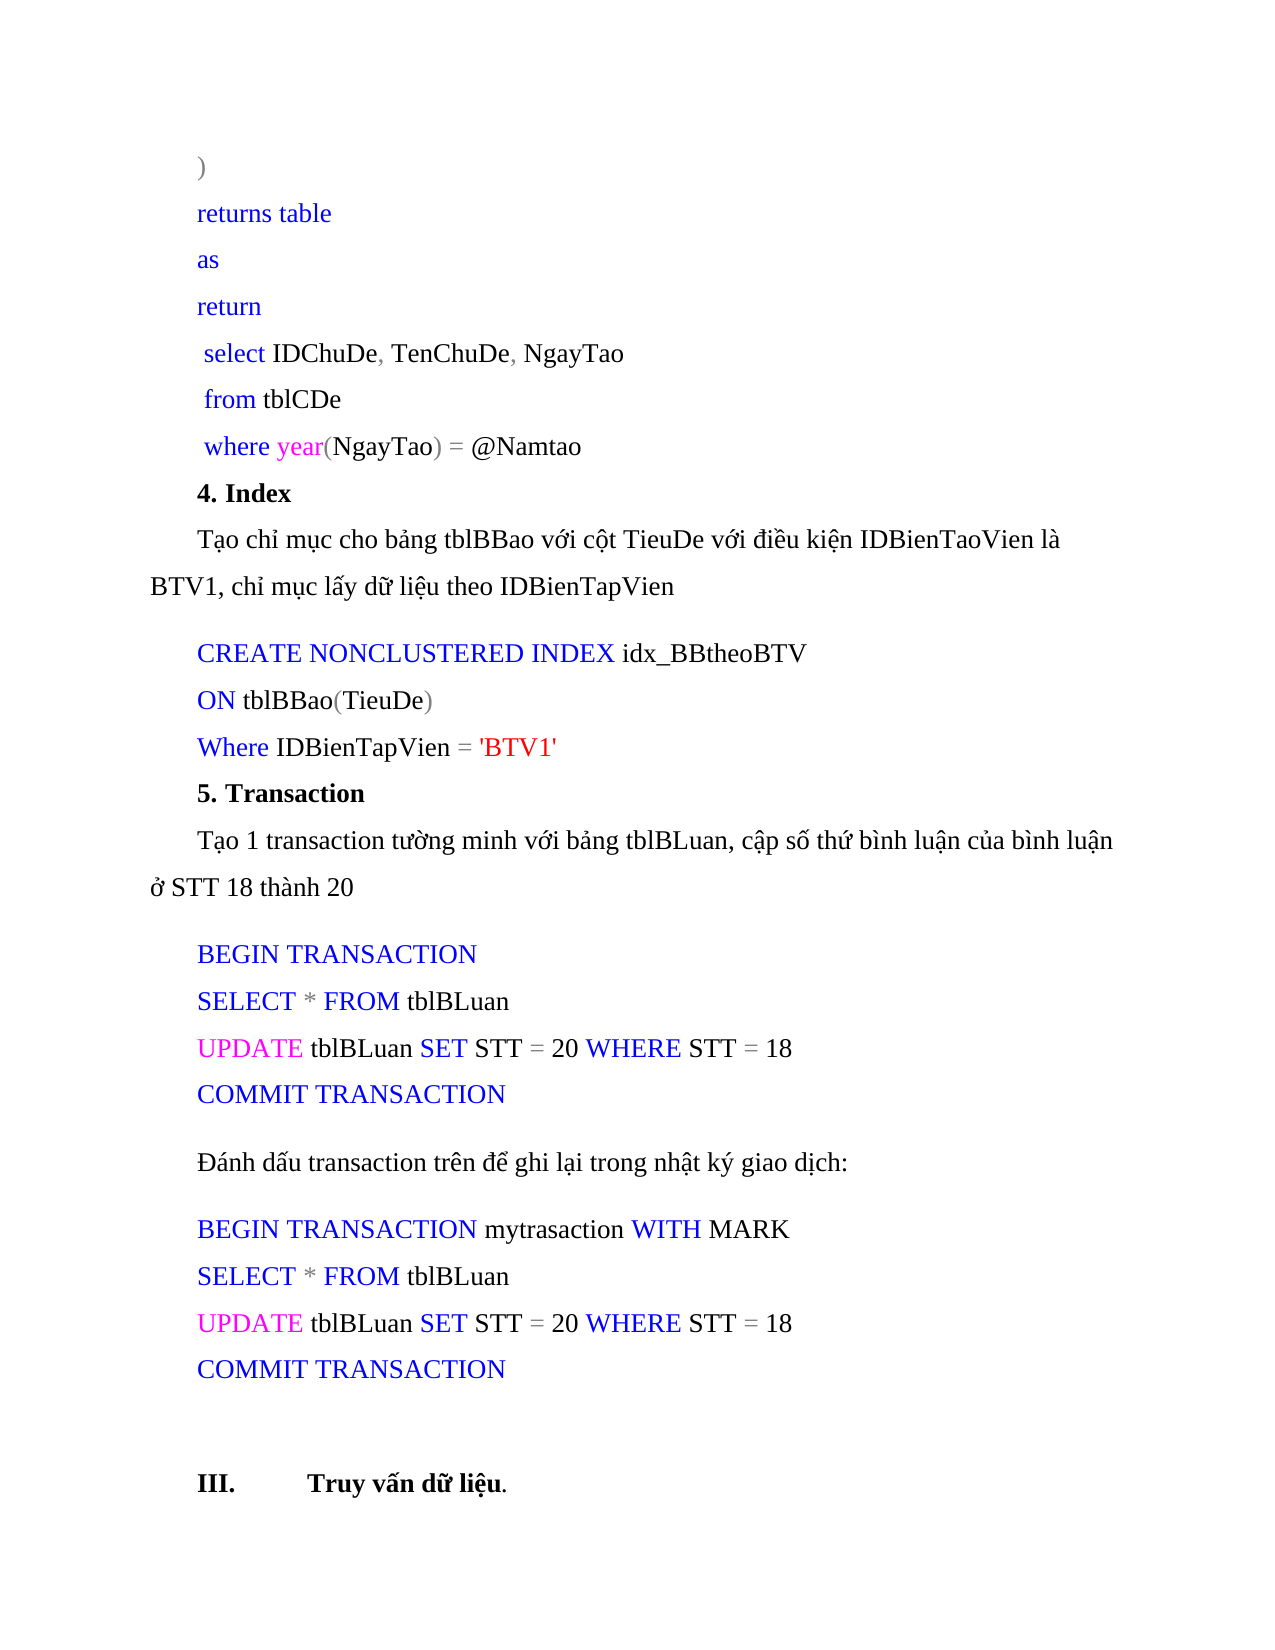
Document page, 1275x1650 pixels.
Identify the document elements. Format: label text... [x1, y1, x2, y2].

list where year(NgayTao) = @Namtao [150, 430, 1125, 461]
text as [150, 243, 1125, 274]
list Truy vấn dữ liệu. [150, 1467, 1125, 1499]
text from tblCDe [150, 383, 1125, 414]
text select IDChuDe, TenChuDe, NgayTao [150, 337, 1125, 368]
list Transaction [150, 777, 1125, 809]
text return [150, 290, 1125, 321]
text SELECT * FROM tblBLuan [150, 1260, 1125, 1291]
list COMMIT TRANSACTION [150, 1078, 1125, 1109]
text BEGIN TRANSACTION mytrasaction WITH MARK [150, 1213, 1125, 1244]
list Tạo chỉ mục cho bảng tblBBao với cột TieuDe với điều kiện IDBienTaoVien là BTV1, chỉ mục lấy dữ liệu theo IDBienTapVien [150, 523, 1125, 601]
text returns table [150, 197, 1125, 228]
text ON tblBBao(TieuDe) [150, 684, 1125, 715]
text SELECT * FROM tblBLuan [150, 985, 1125, 1016]
text ) [150, 150, 1125, 181]
text BEGIN TRANSACTION [150, 938, 1125, 969]
text COMMIT TRANSACTION [150, 1353, 1125, 1384]
text UPDATE tblBLuan SET STT = 20 WHERE STT = 18 [150, 1032, 1125, 1063]
list Where IDBienTapVien = 'BTV1' [150, 731, 1125, 762]
list Index [150, 477, 1125, 508]
text UPDATE tblBLuan SET STT = 20 WHERE STT = 18 [150, 1307, 1125, 1338]
list Tạo 1 transaction tường minh với bảng tblBLuan, cập số thứ bình luận của bình luận ở STT 18 thành 20 [150, 824, 1125, 902]
text Đánh dấu transaction trên để ghi lại trong nhật ký giao dịch: [150, 1146, 1125, 1177]
text CREATE NONCLUSTERED INDEX idx_BBtheoBTV [150, 637, 1125, 669]
